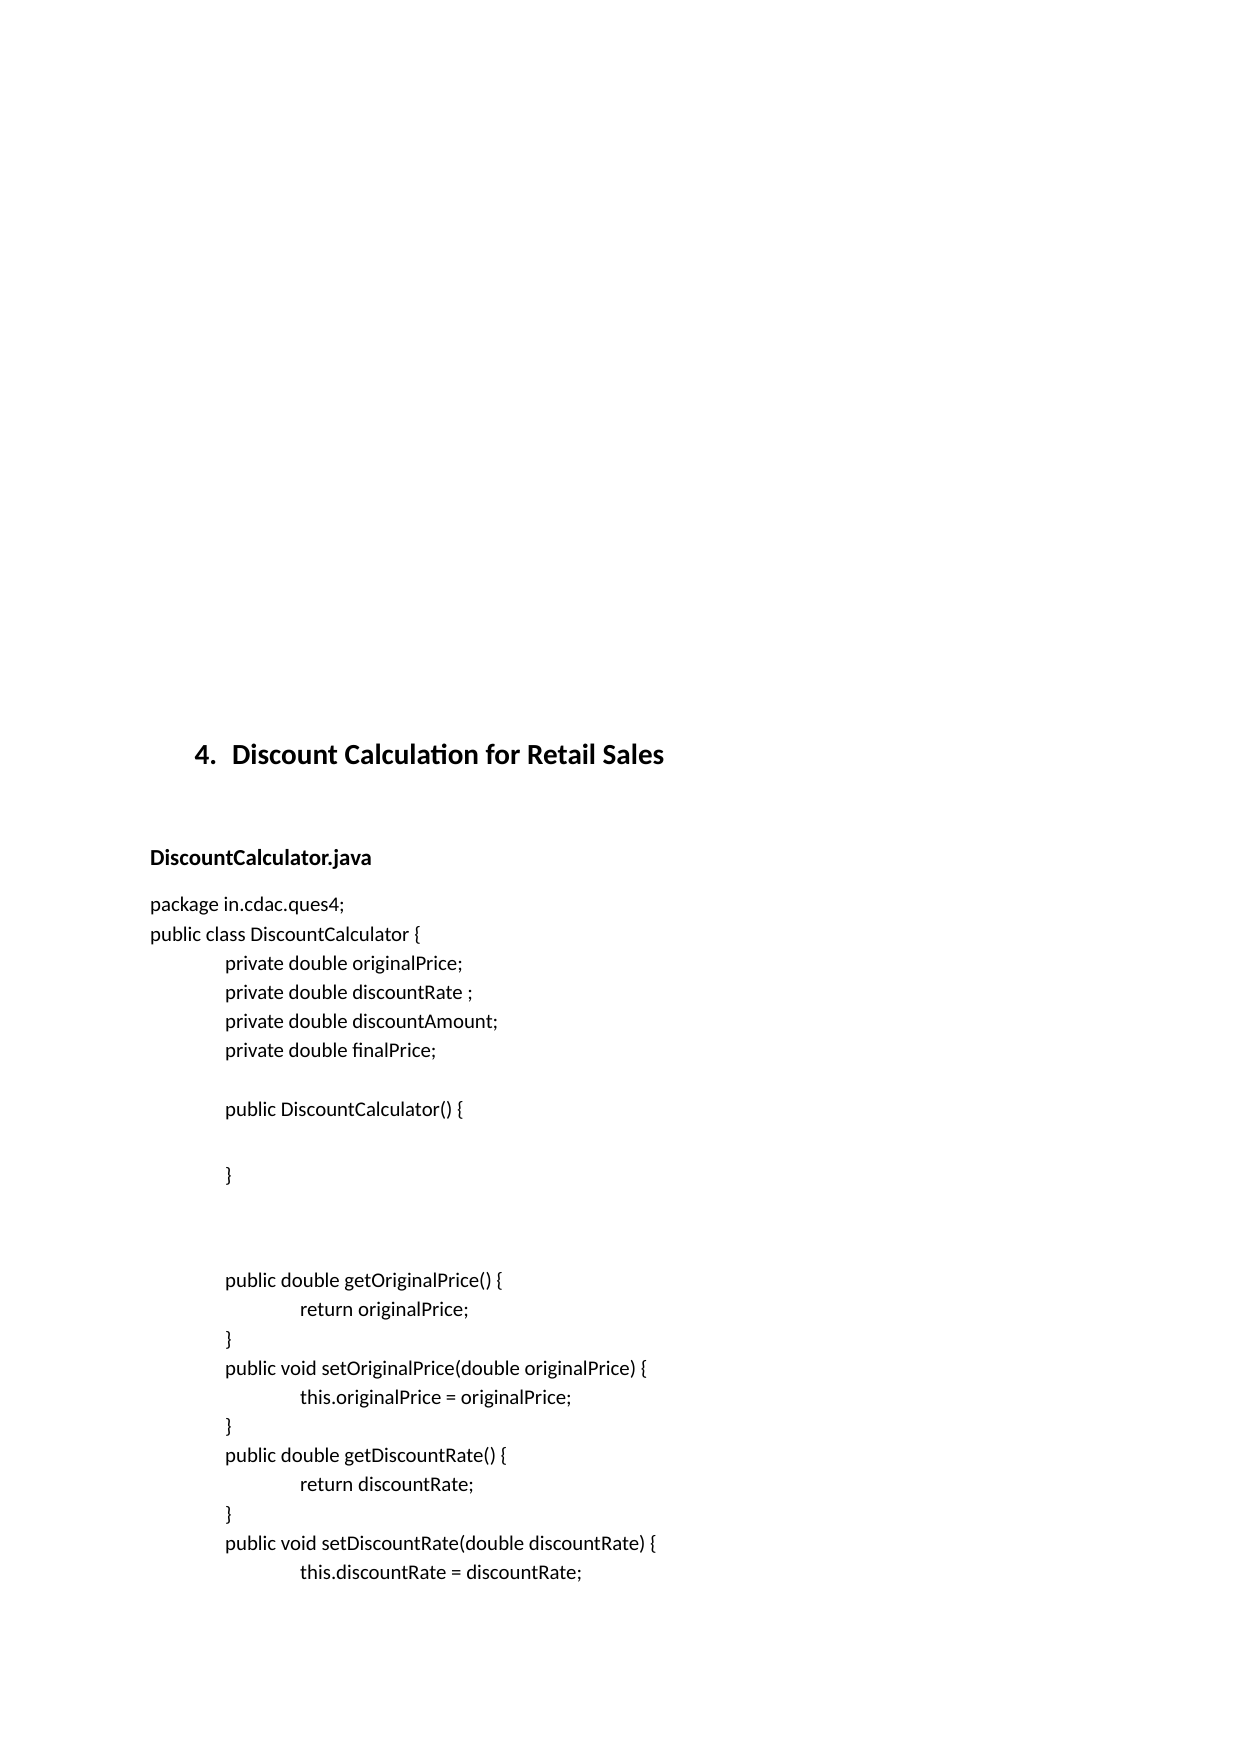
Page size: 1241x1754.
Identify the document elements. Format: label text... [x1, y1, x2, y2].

text private double originalPrice; [150, 950, 1090, 975]
text } [150, 1163, 1090, 1188]
text package in.cdac.ques4; [150, 892, 1090, 917]
text return originalPrice; [150, 1297, 1090, 1322]
text DiscountCalculator.java [150, 843, 1090, 871]
text public void setDiscountRate(double discountRate) { [150, 1530, 1090, 1555]
text public void setOriginalPrice(double originalPrice) { [150, 1355, 1090, 1380]
text public class DiscountCalculator { [150, 921, 1090, 946]
text private double discountRate ; [150, 979, 1090, 1004]
text return discountRate; [150, 1472, 1090, 1497]
text this.discountRate = discountRate; [150, 1559, 1090, 1584]
text public DiscountCalculator() { [150, 1096, 1090, 1121]
text private double finalPrice; [150, 1037, 1090, 1063]
text this.originalPrice = originalPrice; [150, 1384, 1090, 1409]
text } [150, 1501, 1090, 1526]
text public double getOriginalPrice() { [150, 1267, 1090, 1293]
text public double getDiscountRate() { [150, 1442, 1090, 1468]
list Discount Calculation for Retail Sales [194, 736, 1090, 772]
text private double discountAmount; [150, 1008, 1090, 1034]
text } [150, 1413, 1090, 1439]
text } [150, 1326, 1090, 1351]
